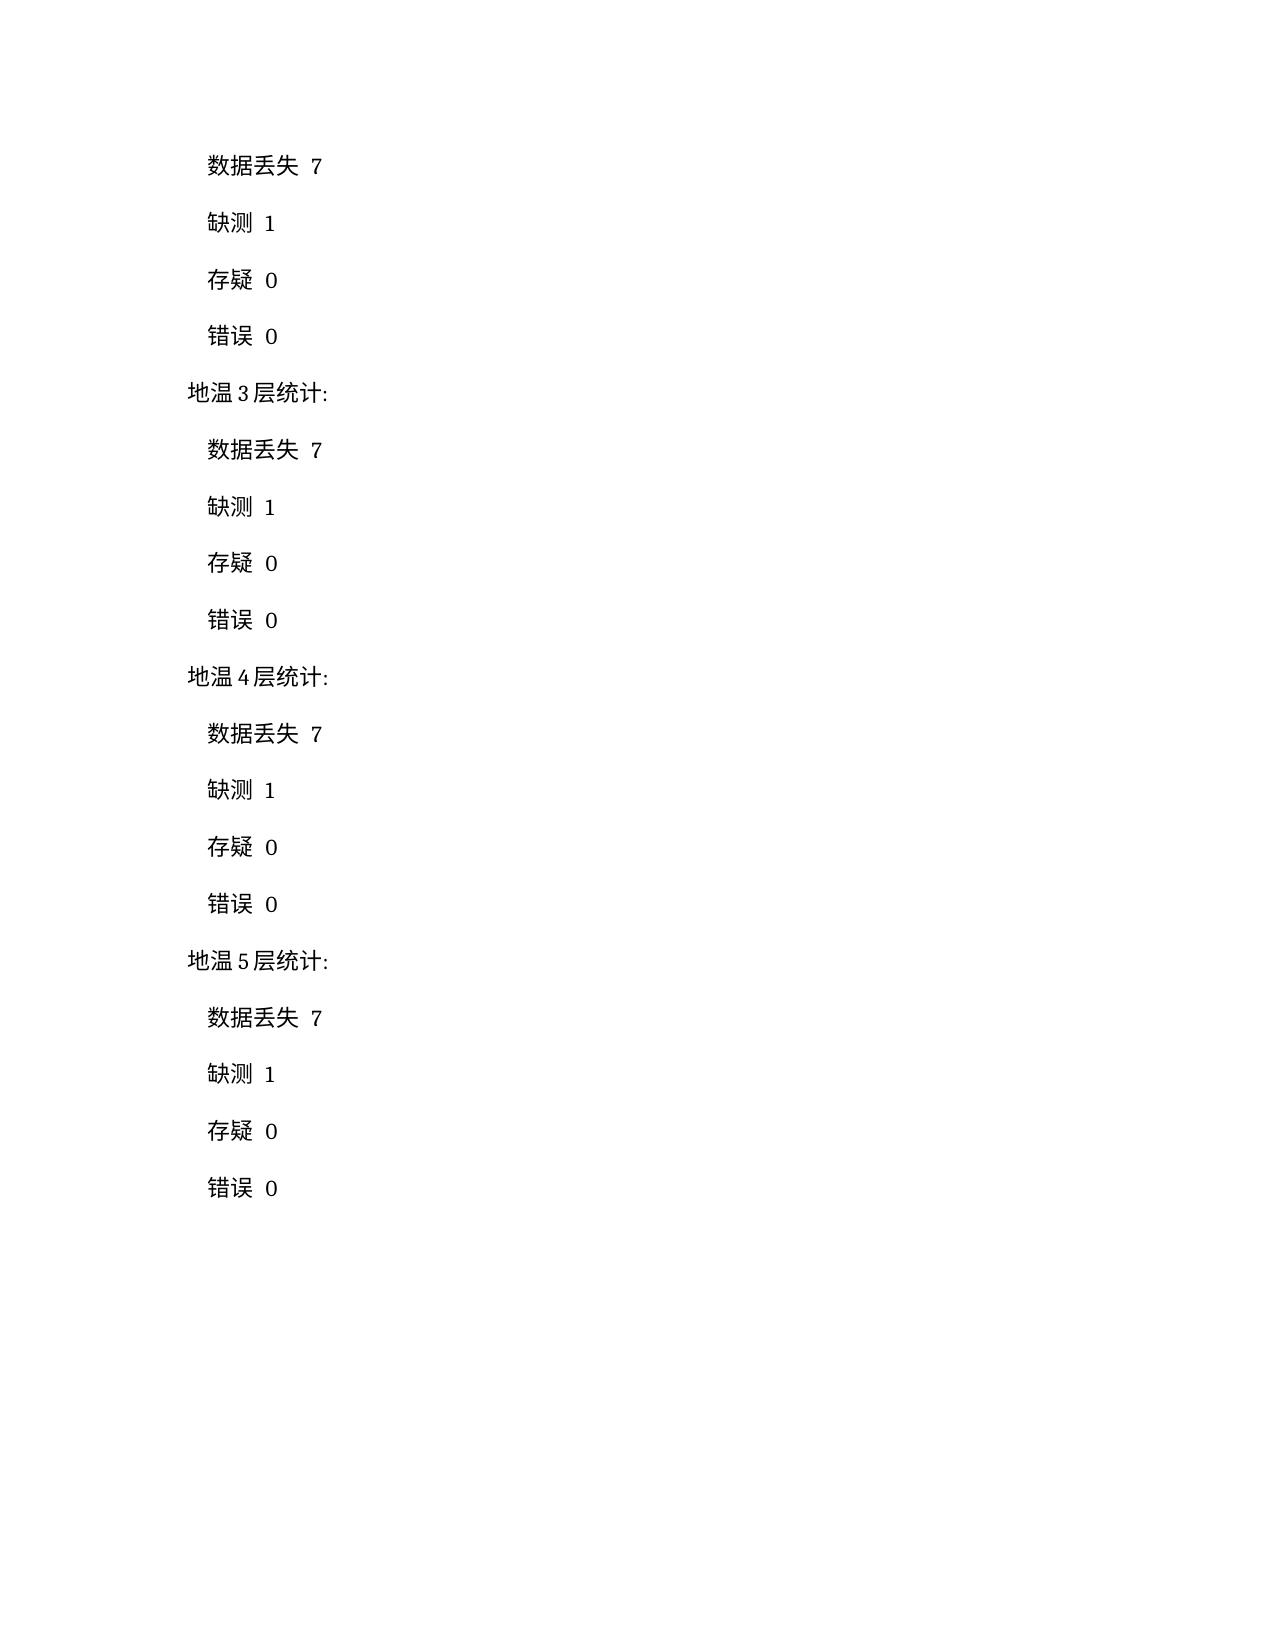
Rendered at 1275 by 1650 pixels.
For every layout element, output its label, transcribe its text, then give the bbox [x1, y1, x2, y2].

text 存疑 0 [187, 263, 1087, 295]
text 缺测 1 [187, 1058, 1087, 1089]
text 错误 0 [187, 320, 1087, 352]
text 数据丢失 7 [187, 150, 1087, 181]
text 存疑 0 [187, 547, 1087, 579]
text 错误 0 [187, 604, 1087, 635]
text 数据丢失 7 [187, 718, 1087, 749]
text 数据丢失 7 [187, 434, 1087, 465]
text 存疑 0 [187, 831, 1087, 862]
text 地温3层统计: [187, 377, 1087, 408]
text 地温4层统计: [187, 661, 1087, 692]
text 地温5层统计: [187, 945, 1087, 976]
text 数据丢失 7 [187, 1002, 1087, 1033]
text 存疑 0 [187, 1115, 1087, 1146]
text 错误 0 [187, 888, 1087, 919]
text 缺测 1 [187, 774, 1087, 806]
text 缺测 1 [187, 207, 1087, 238]
text 错误 0 [187, 1172, 1087, 1203]
text 缺测 1 [187, 491, 1087, 522]
